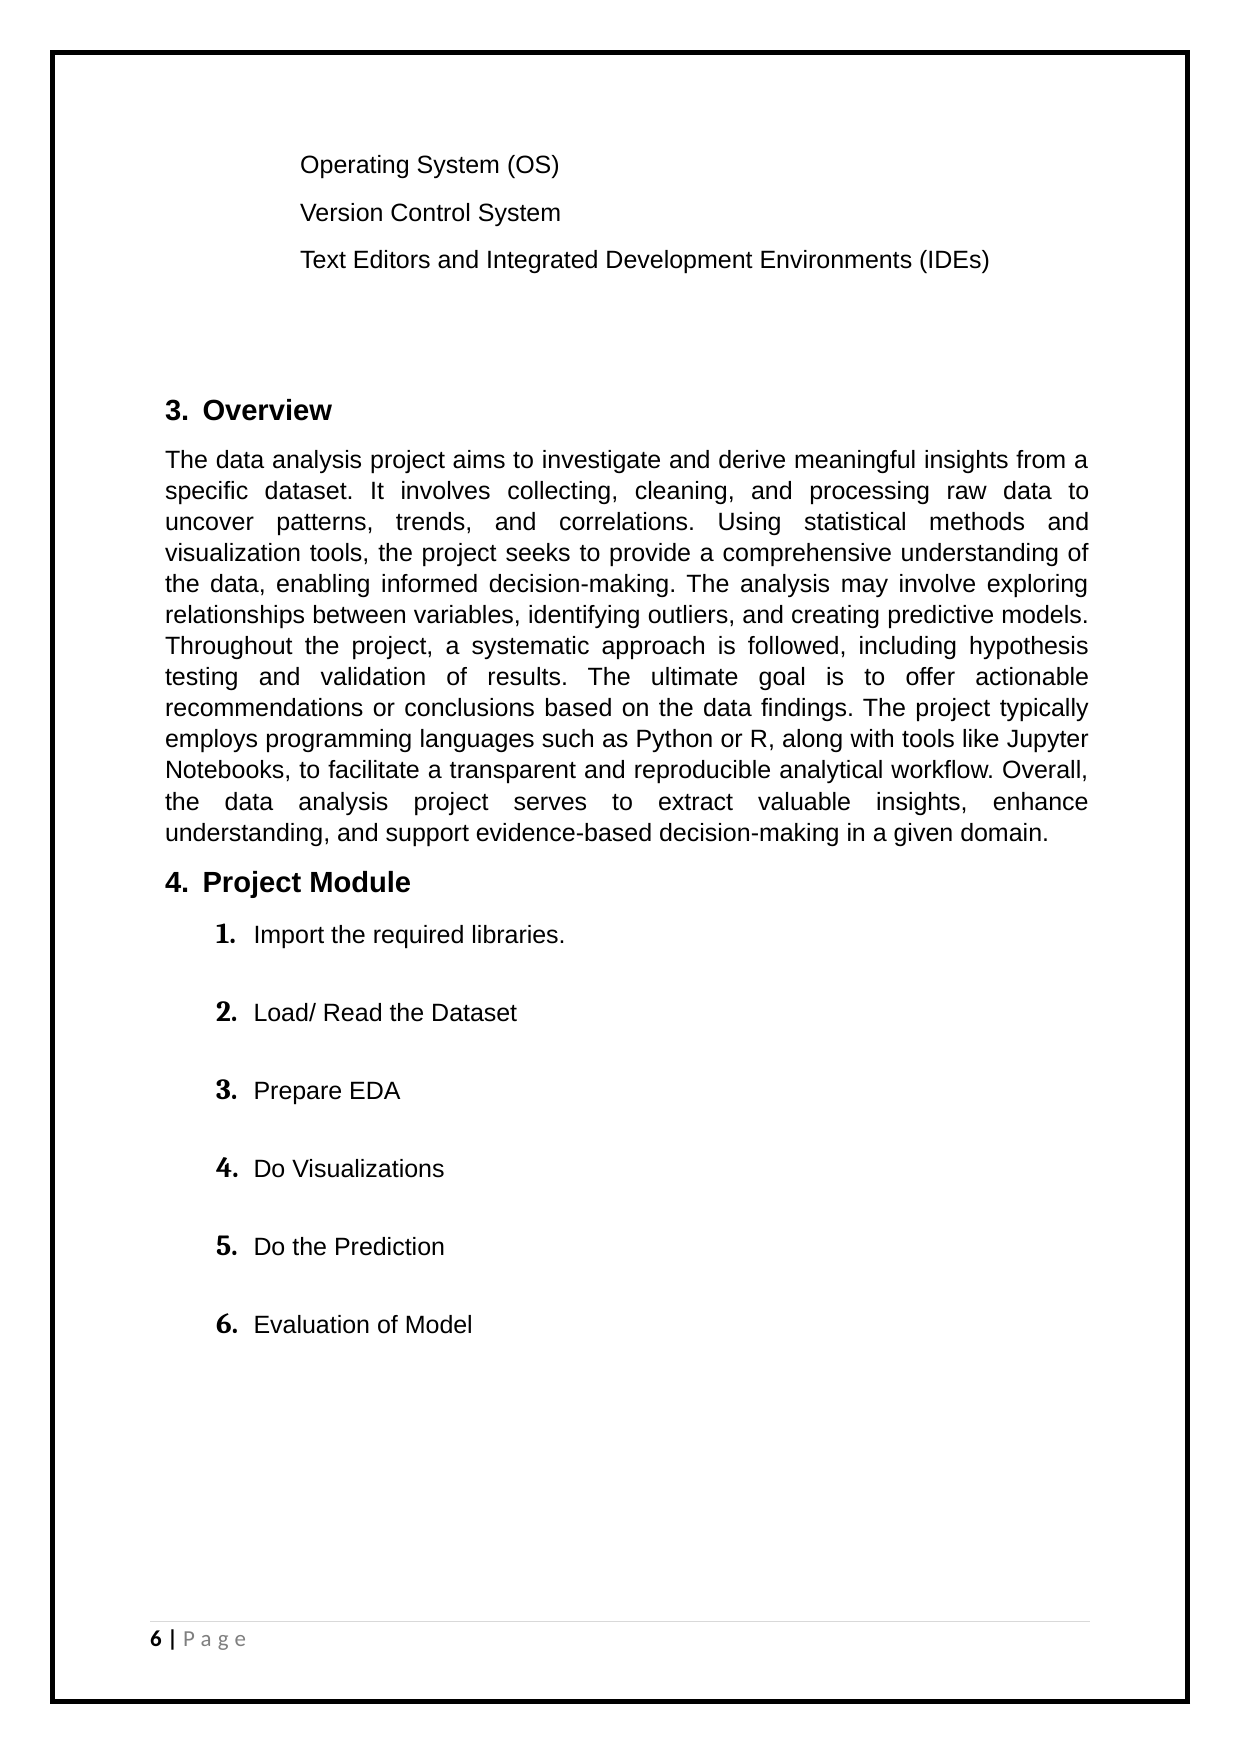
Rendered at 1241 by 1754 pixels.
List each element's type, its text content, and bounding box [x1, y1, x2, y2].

list Evaluation of Model [216, 1307, 1074, 1341]
text Version Control System [225, 198, 1090, 226]
list Load/ Read the Dataset [216, 995, 1074, 1029]
list Do the Prediction [216, 1229, 1074, 1263]
list Overview [165, 393, 1090, 426]
text Text Editors and Integrated Development Environments (IDEs) [300, 245, 1090, 274]
list Prepare EDA [216, 1073, 1074, 1107]
list Import the required libraries. [216, 917, 1074, 951]
text Operating System (OS) [150, 150, 1090, 179]
list Project Module [165, 865, 1090, 899]
text The data analysis project aims to investigate and derive meaningful insights from a specific dataset. It involves collecting, cleaning, and processing raw data to uncover patterns, trends, and correlations. Using statistical methods and visualization tools, the project seeks to provide a comprehensive understanding of the data, enabling informed decision-making. The analysis may involve exploring relationships between variables, identifying outliers, and creating predictive models. Throughout the project, a systematic approach is followed, including hypothesis testing and validation of results. The ultimate goal is to offer actionable recommendations or conclusions based on the data findings. The project typically employs programming languages such as Python or R, along with tools like Jupyter Notebooks, to facilitate a transparent and reproducible analytical workflow. Overall, the data analysis project serves to extract valuable insights, enhance understanding, and support evidence-based decision-making in a given domain. [165, 445, 1090, 846]
list Do Visualizations [216, 1151, 1074, 1185]
